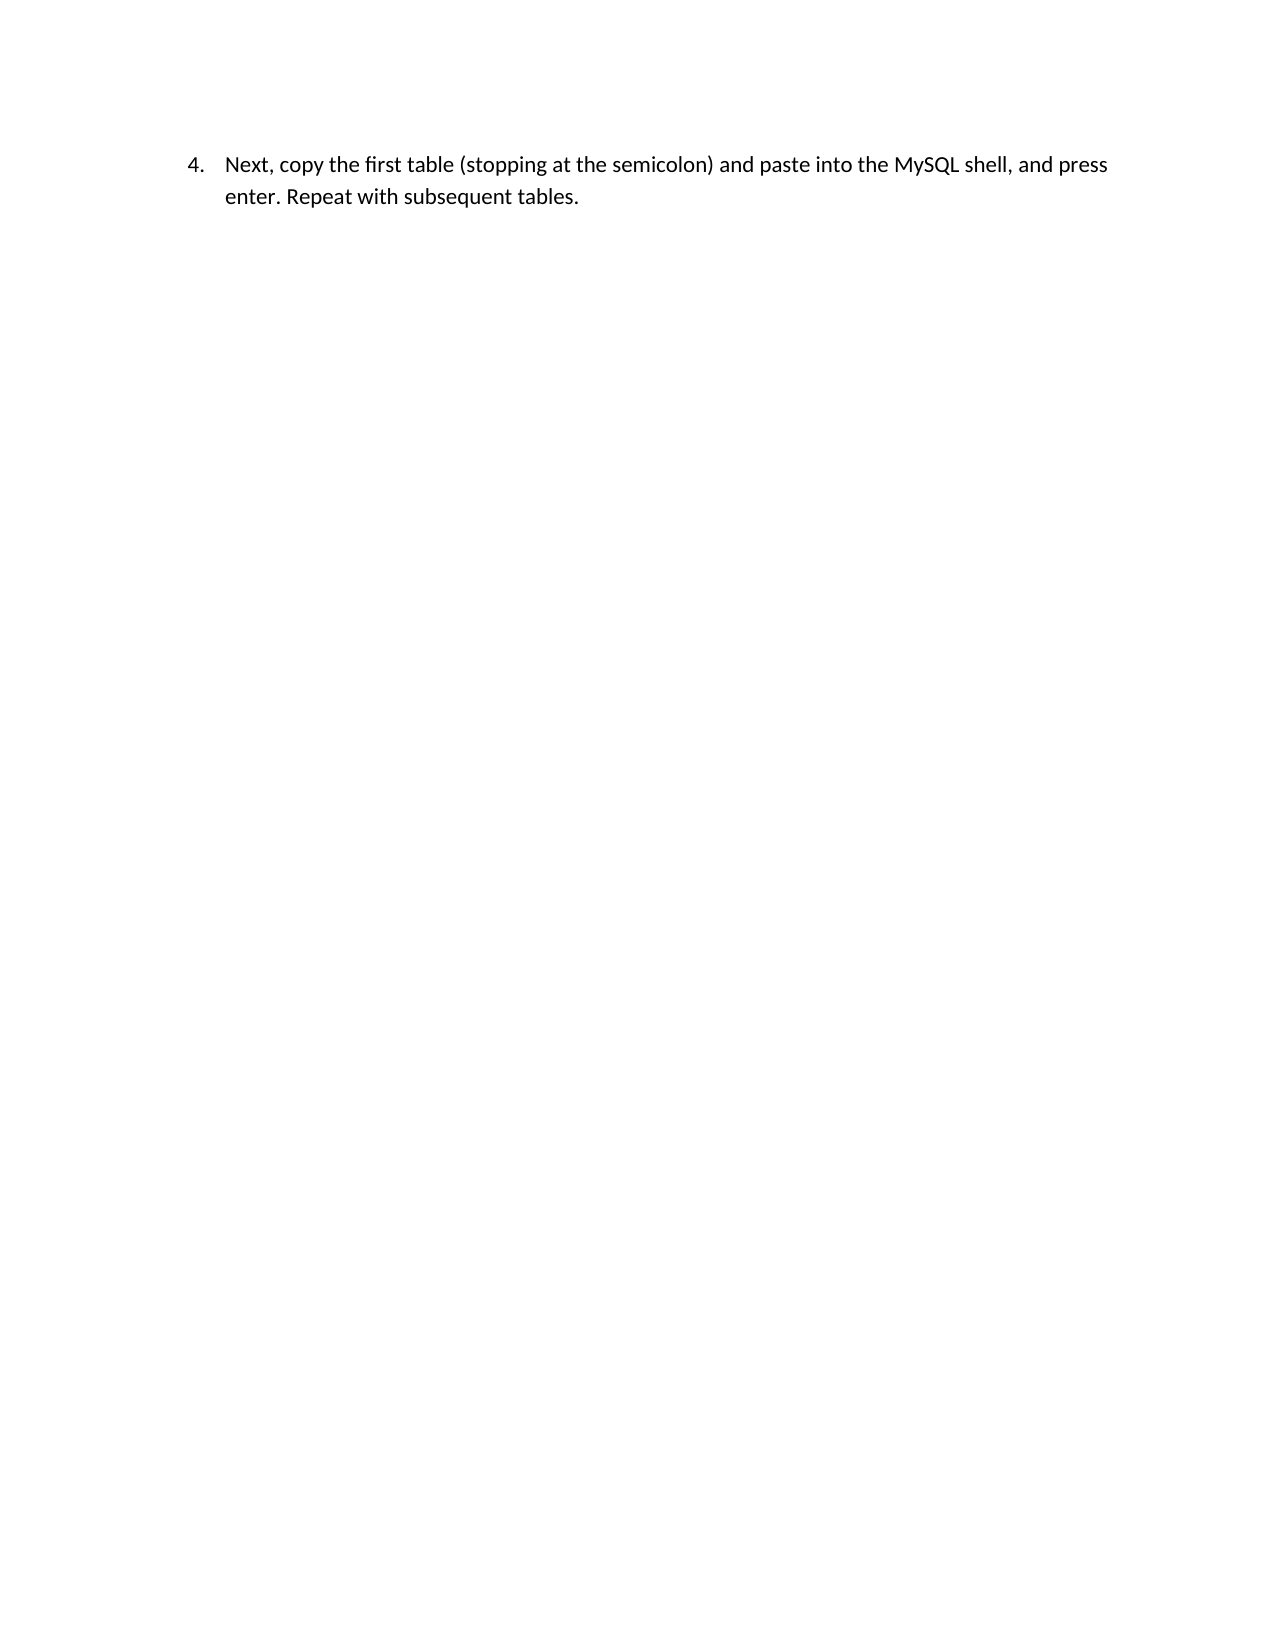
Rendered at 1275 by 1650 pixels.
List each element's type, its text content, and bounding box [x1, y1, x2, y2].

list Next, copy the first table (stopping at the semicolon) and paste into the MySQL shell, and press enter. Repeat with subsequent tables. [187, 150, 1125, 210]
